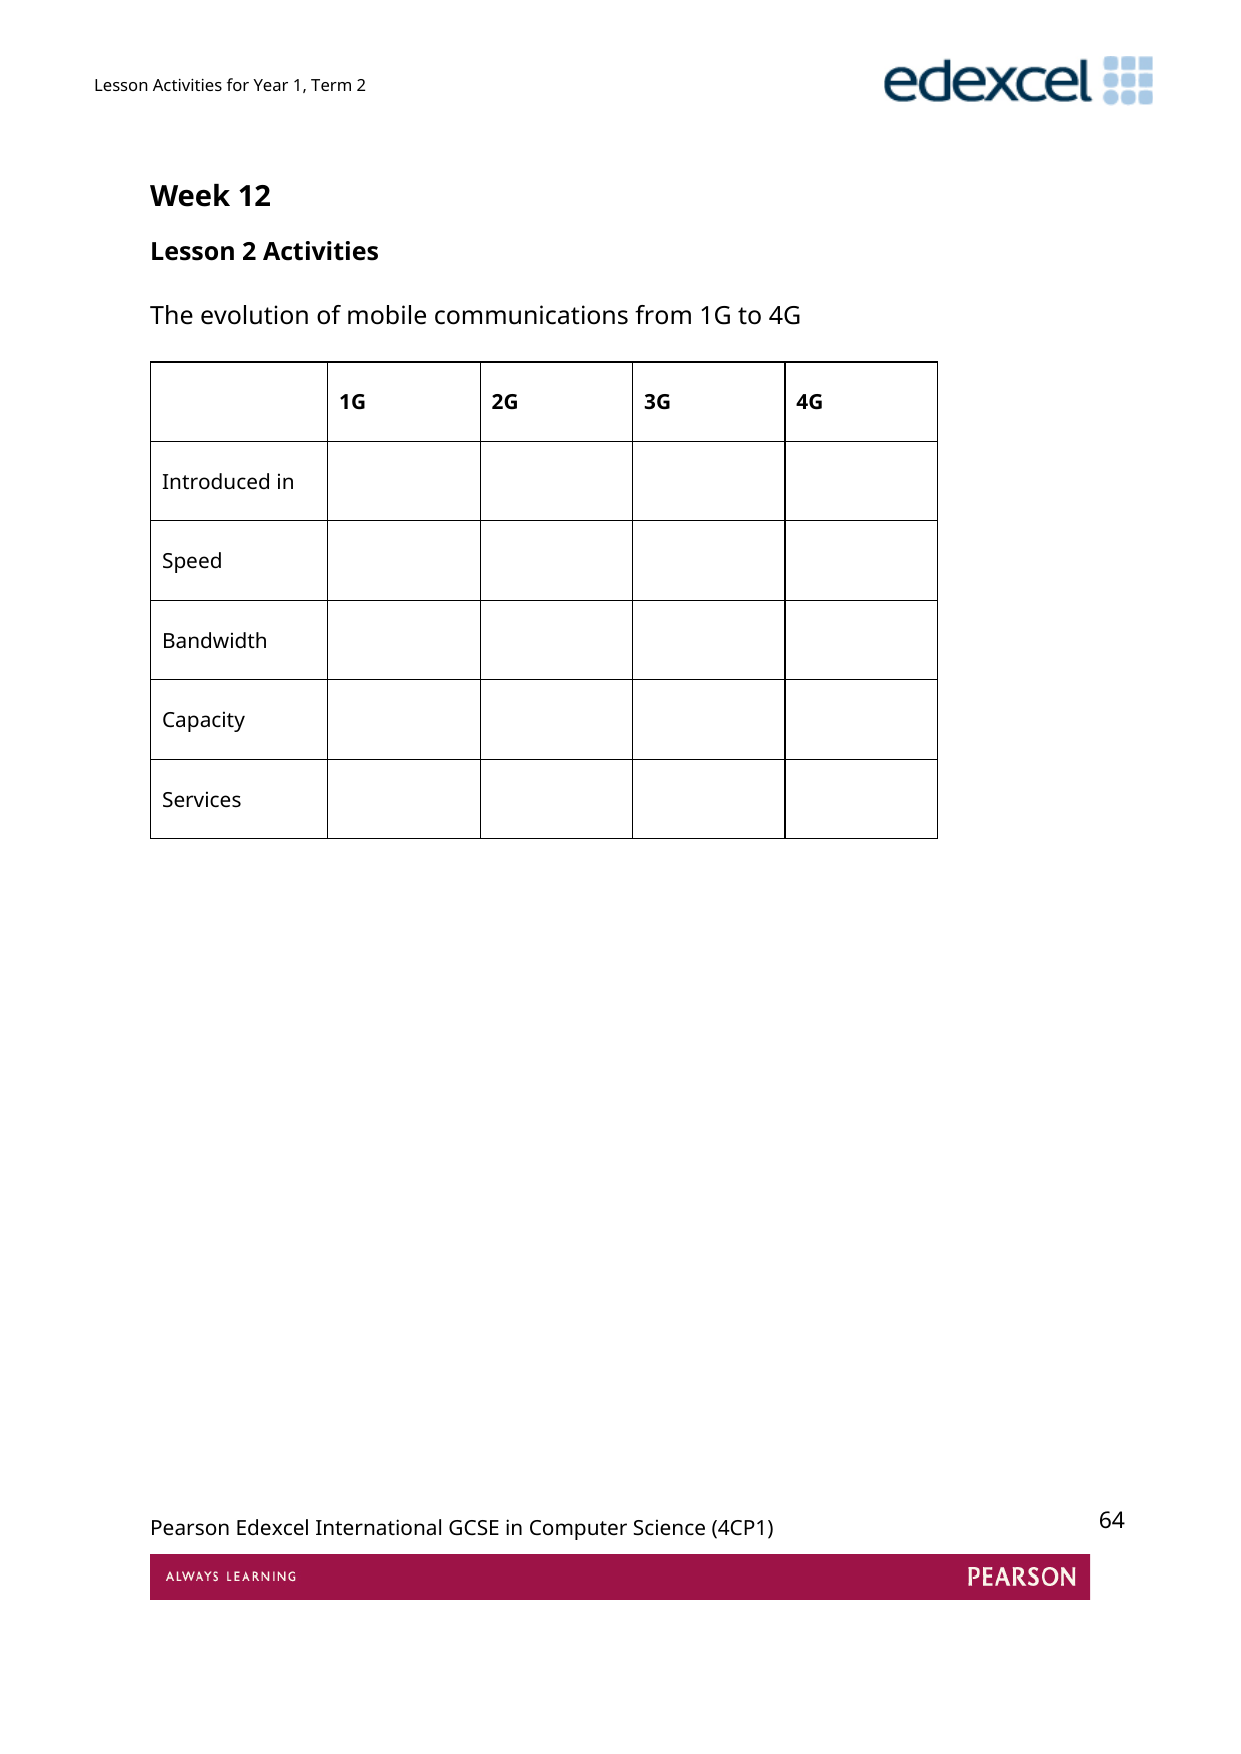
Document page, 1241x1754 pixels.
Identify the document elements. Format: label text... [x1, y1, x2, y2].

table_cell [633, 680, 784, 759]
table_cell Bandwidth [151, 601, 327, 679]
table_cell [328, 601, 480, 679]
table_cell [786, 601, 937, 679]
picture [884, 56, 1153, 106]
table_cell [633, 601, 784, 679]
table_cell [481, 601, 632, 679]
table_cell [633, 442, 784, 520]
table_cell Capacity [151, 680, 327, 759]
table_cell [328, 521, 480, 600]
table_header 3G [633, 363, 784, 441]
table_cell Services [151, 760, 327, 838]
subtitle Week 12 [150, 175, 1090, 215]
subtitle The evolution of mobile communications from 1G to 4G [150, 297, 1090, 331]
table_cell [633, 760, 784, 838]
table_header 4G [786, 363, 937, 441]
table_cell [481, 760, 632, 838]
table_cell Speed [151, 521, 327, 600]
table_cell [786, 521, 937, 600]
table_header 1G [328, 363, 480, 441]
table_cell [481, 680, 632, 759]
table_cell [481, 442, 632, 520]
table_cell [786, 680, 937, 759]
table_header 2G [481, 363, 632, 441]
subtitle Lesson 2 Activities [150, 233, 1090, 267]
table_cell [328, 680, 480, 759]
table_cell [633, 521, 784, 600]
table_cell [481, 521, 632, 600]
table_cell [328, 442, 480, 520]
table_cell [786, 442, 937, 520]
table_cell Introduced in [151, 442, 327, 520]
table_header [151, 363, 327, 441]
table_cell [328, 760, 480, 838]
table_cell [786, 760, 937, 838]
picture [150, 1554, 1091, 1600]
